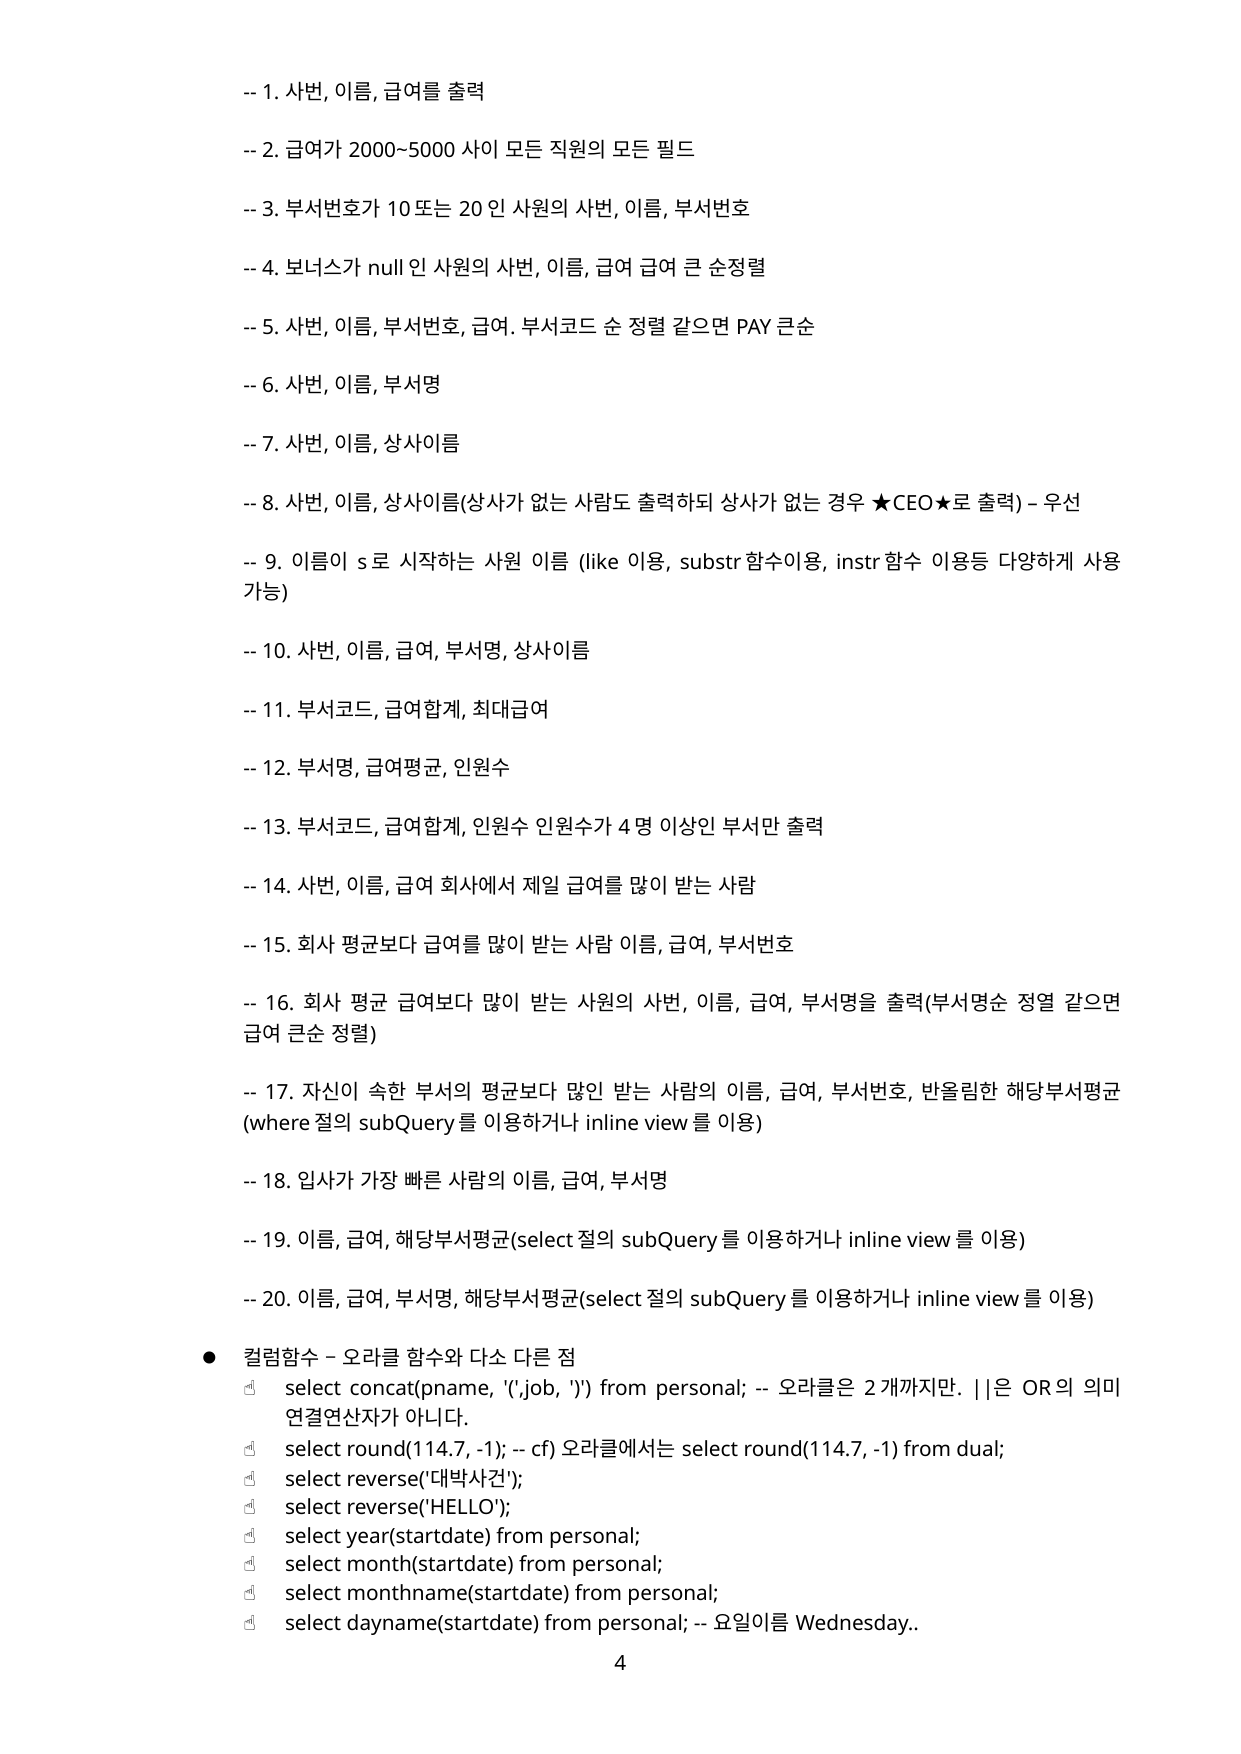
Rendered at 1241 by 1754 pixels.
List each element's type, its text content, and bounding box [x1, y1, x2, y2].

list -- 11. 부서코드, 급여합계, 최대급여 [243, 693, 1122, 723]
list select reverse('HELLO'); [243, 1492, 1122, 1521]
list select monthname(startdate) from personal; [243, 1578, 1122, 1606]
list select reverse('대박사건'); [243, 1462, 1122, 1492]
list select month(startdate) from personal; [243, 1549, 1122, 1578]
list -- 5. 사번, 이름, 부서번호, 급여. 부서코드 순 정렬 같으면 PAY 큰순 [243, 310, 1122, 340]
list select year(startdate) from personal; [243, 1521, 1122, 1549]
list -- 16. 회사 평균 급여보다 많이 받는 사원의 사번, 이름, 급여, 부서명을 출력(부서명순 정열 같으면 급여 큰순 정렬) [243, 987, 1122, 1047]
list -- 3. 부서번호가 10또는 20인 사원의 사번, 이름, 부서번호 [243, 192, 1122, 223]
list select round(114.7, -1); -- cf) 오라클에서는 select round(114.7, -1) from dual; [243, 1432, 1122, 1462]
list -- 7. 사번, 이름, 상사이름 [243, 427, 1122, 458]
list 컬럼함수 – 오라클 함수와 다소 다른 점 [201, 1341, 1122, 1371]
list -- 13. 부서코드, 급여합계, 인원수 인원수가 4명 이상인 부서만 출력 [243, 810, 1122, 841]
list -- 14. 사번, 이름, 급여 회사에서 제일 급여를 많이 받는 사람 [243, 869, 1122, 899]
list select concat(pname, '(',job, ')') from personal; -- 오라클은 2개까지만. ||은 OR의 의미 연결연산자가 아니다. [243, 1371, 1122, 1432]
list -- 10. 사번, 이름, 급여, 부서명, 상사이름 [243, 634, 1122, 664]
list -- 1. 사번, 이름, 급여를 출력 [243, 75, 1122, 105]
list -- 2. 급여가 2000~5000 사이 모든 직원의 모든 필드 [243, 134, 1122, 164]
list -- 19. 이름, 급여, 해당부서평균(select절의 subQuery를 이용하거나 inline view를 이용) [243, 1223, 1122, 1254]
list -- 18. 입사가 가장 빠른 사람의 이름, 급여, 부서명 [243, 1165, 1122, 1195]
list -- 17. 자신이 속한 부서의 평균보다 많인 받는 사람의 이름, 급여, 부서번호, 반올림한 해당부서평균 (where절의 subQuery를 이용하거나 inline view를 이용) [243, 1076, 1122, 1136]
list -- 8. 사번, 이름, 상사이름(상사가 없는 사람도 출력하되 상사가 없는 경우 ★CEO★로 출력) – 우선 [243, 486, 1122, 517]
list select dayname(startdate) from personal; -- 요일이름 Wednesday.. [243, 1606, 1122, 1636]
list -- 9. 이름이 s로 시작하는 사원 이름 (like 이용, substr함수이용, instr함수 이용등 다양하게 사용 가능) [243, 545, 1122, 606]
list -- 6. 사번, 이름, 부서명 [243, 369, 1122, 399]
list -- 20. 이름, 급여, 부서명, 해당부서평균(select절의 subQuery를 이용하거나 inline view를 이용) [243, 1282, 1122, 1312]
list -- 4. 보너스가 null인 사원의 사번, 이름, 급여 급여 큰 순정렬 [243, 251, 1122, 282]
list -- 12. 부서명, 급여평균, 인원수 [243, 752, 1122, 782]
list -- 15. 회사 평균보다 급여를 많이 받는 사람 이름, 급여, 부서번호 [243, 928, 1122, 958]
